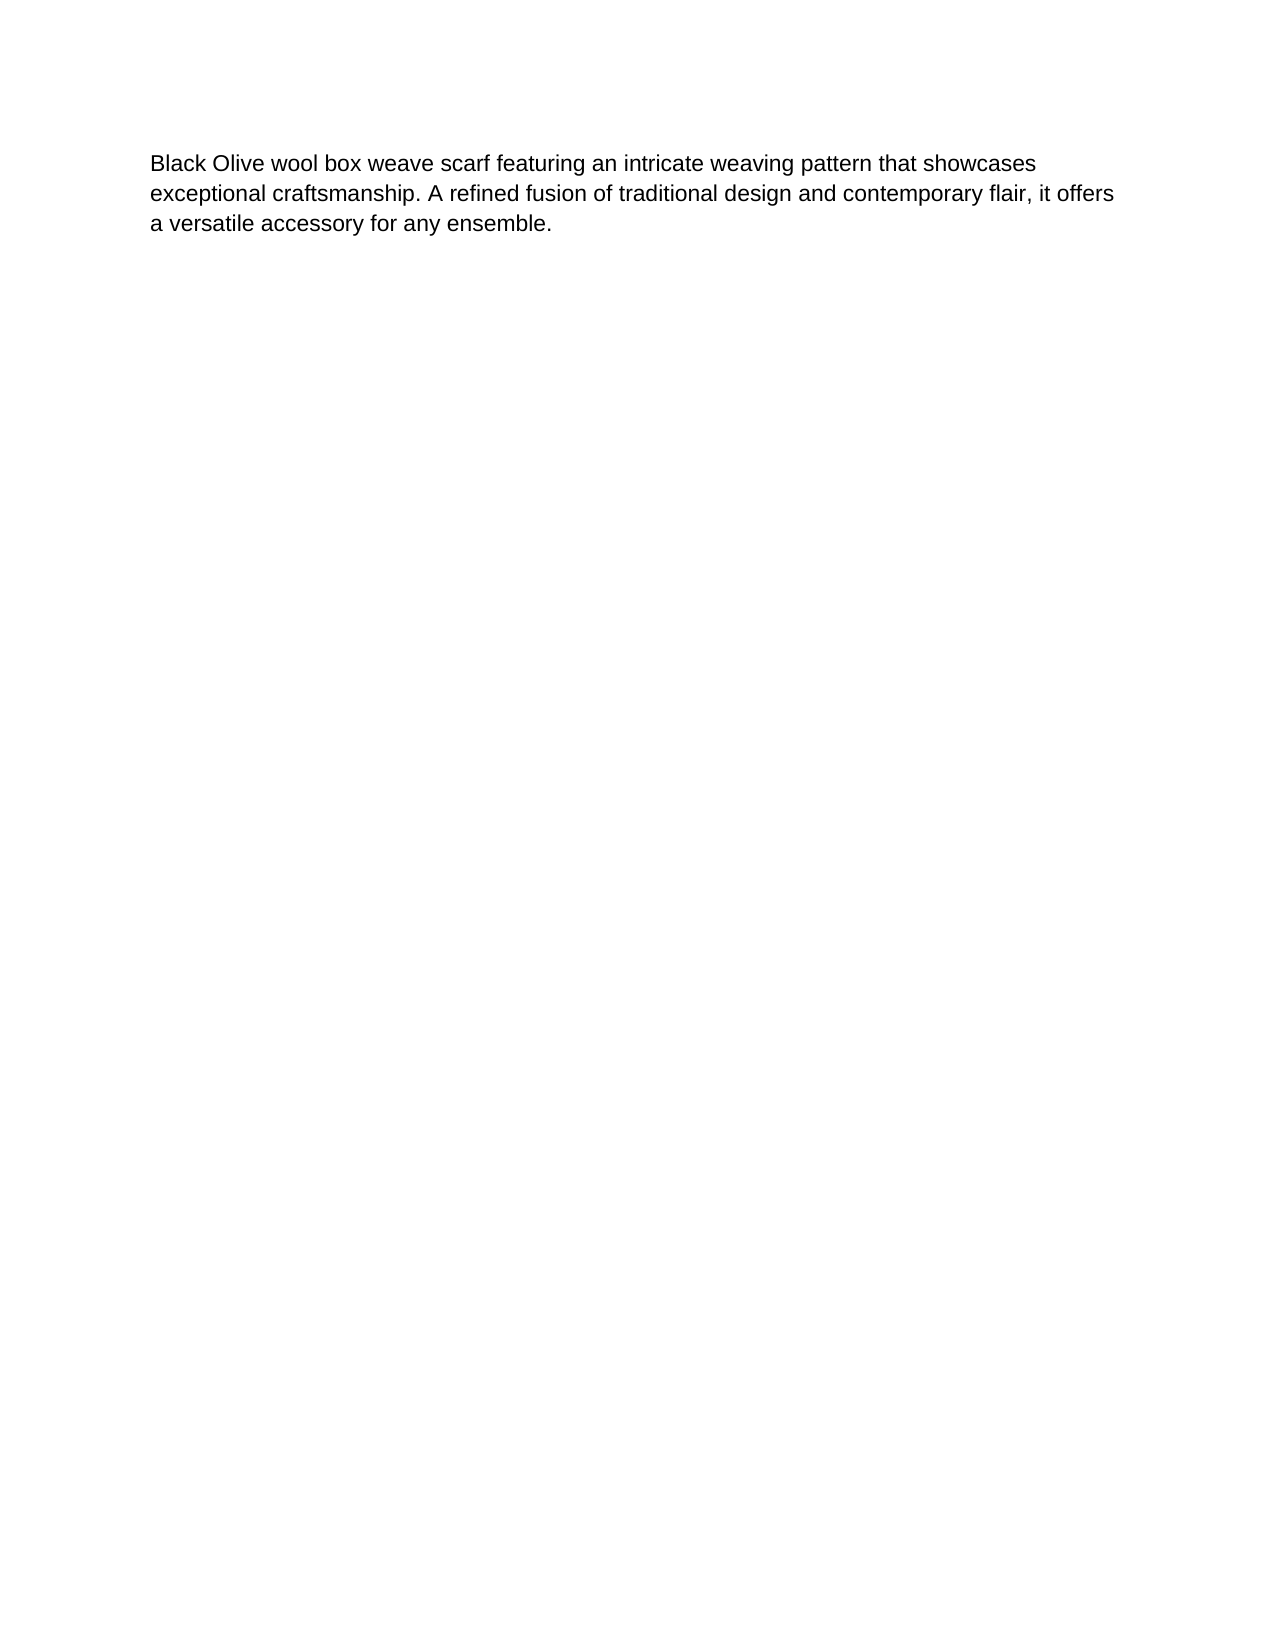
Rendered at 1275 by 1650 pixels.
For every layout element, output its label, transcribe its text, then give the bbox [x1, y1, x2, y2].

text Black Olive wool box weave scarf featuring an intricate weaving pattern that showcases exceptional craftsmanship. A refined fusion of traditional design and contemporary flair, it offers a versatile accessory for any ensemble. [150, 150, 1125, 237]
